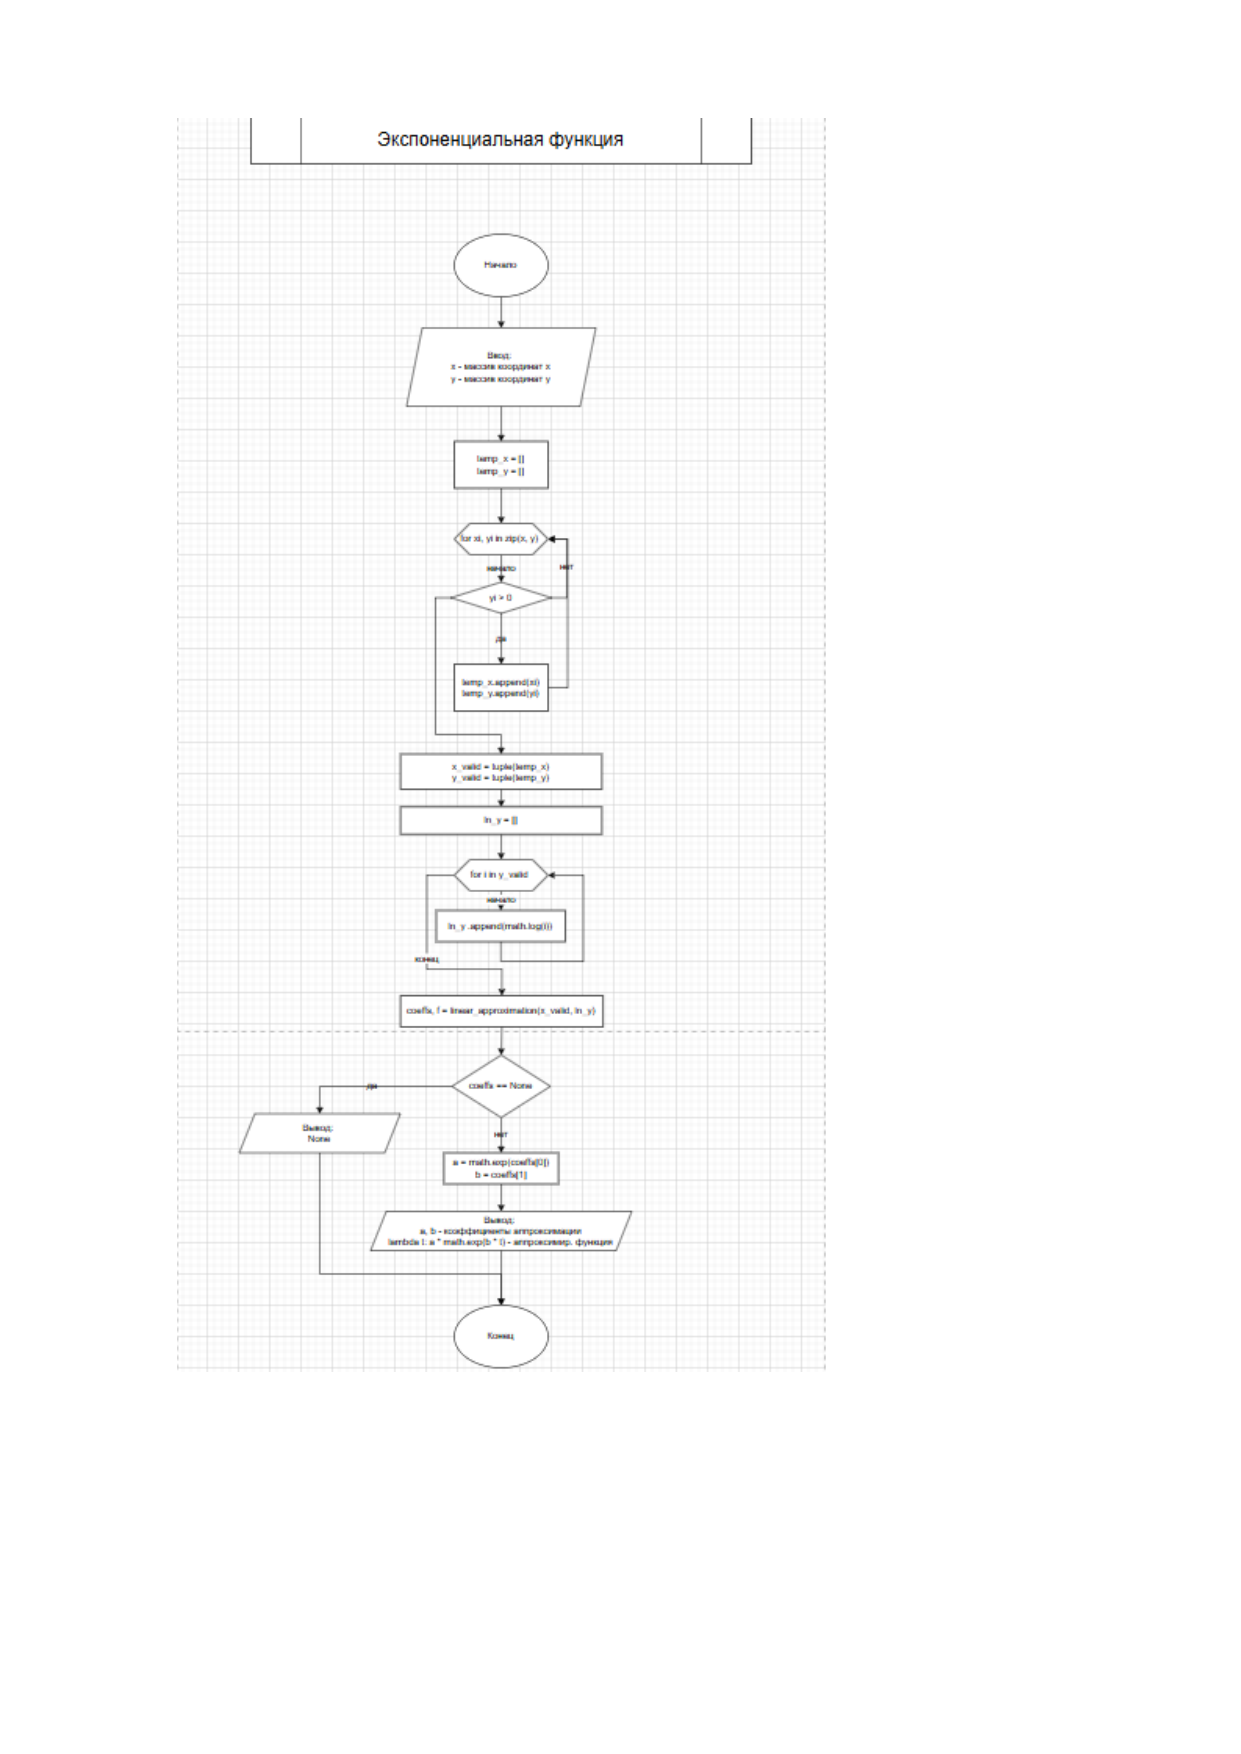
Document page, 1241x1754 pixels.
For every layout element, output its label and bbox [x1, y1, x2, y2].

picture [177, 118, 826, 1372]
